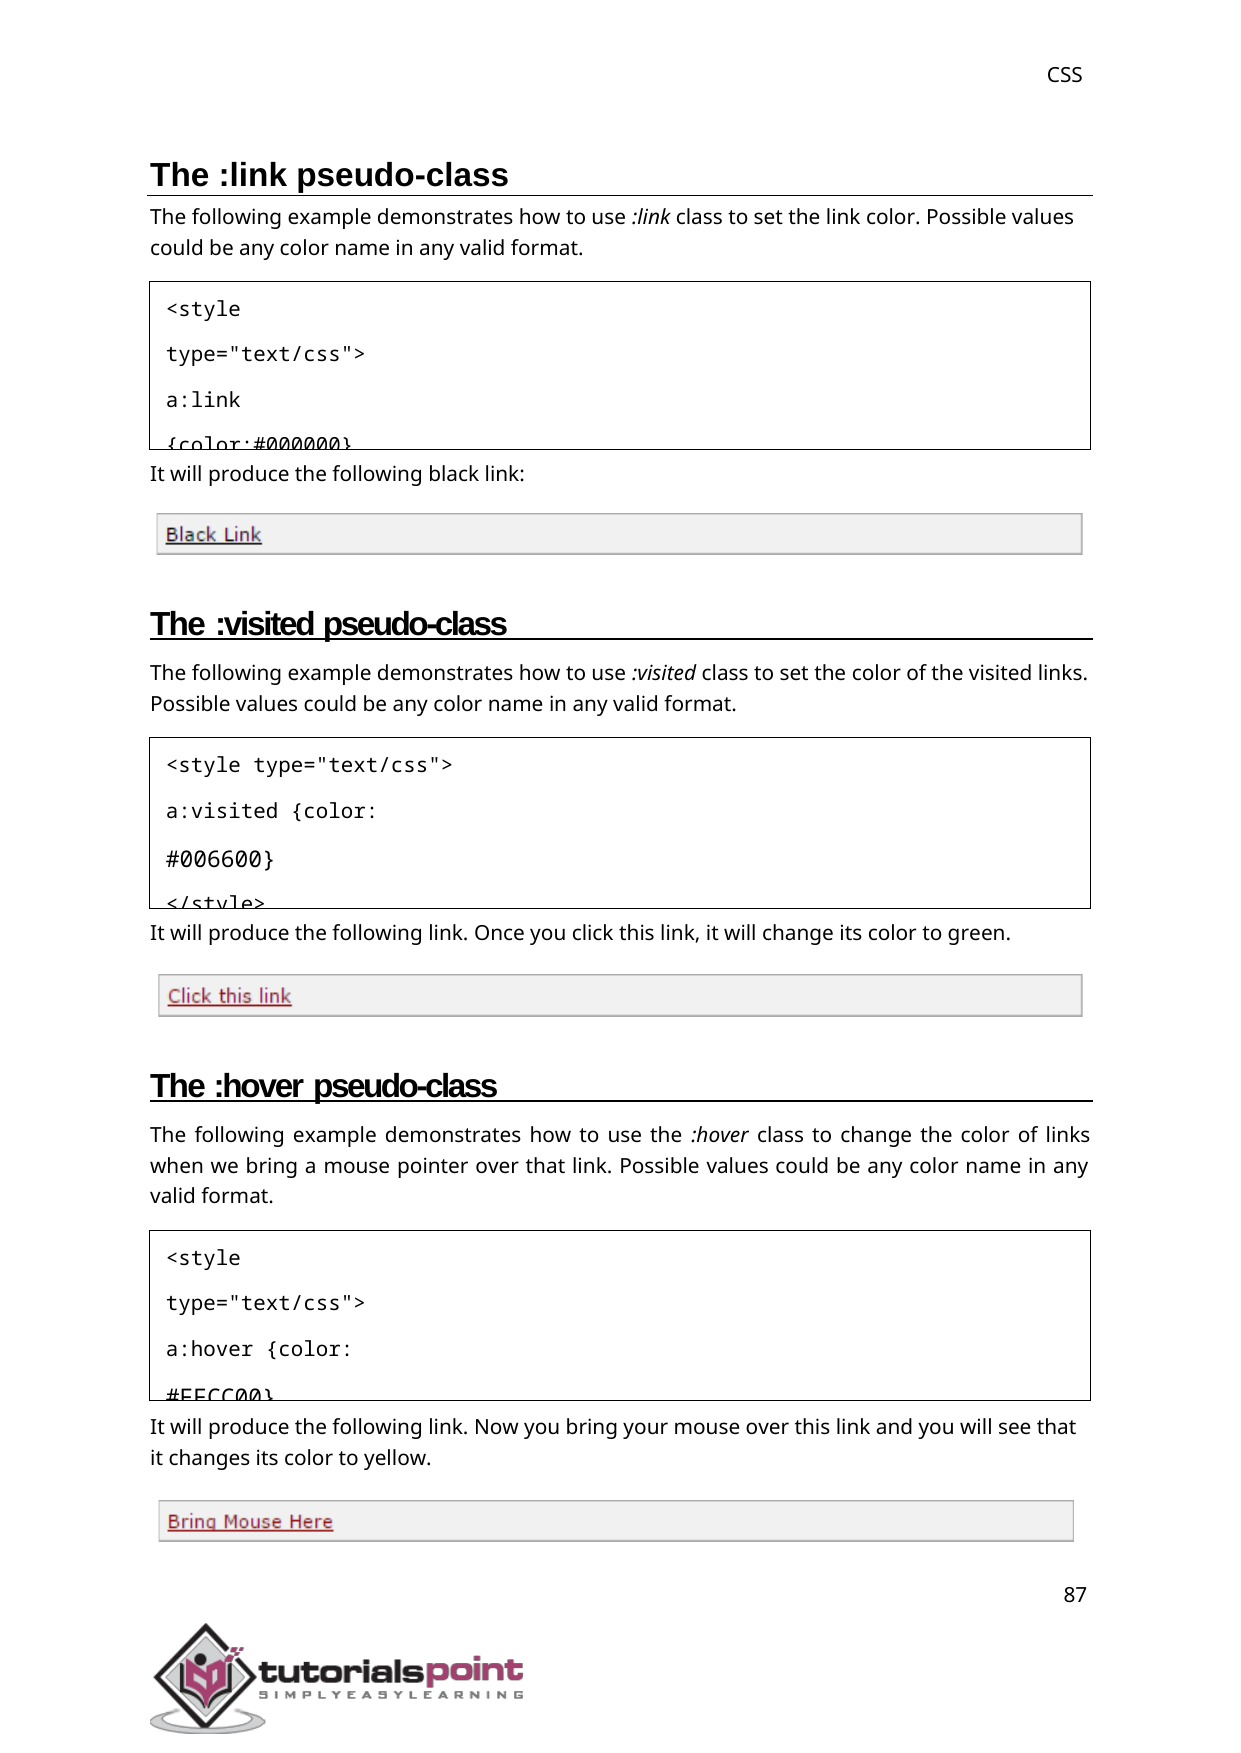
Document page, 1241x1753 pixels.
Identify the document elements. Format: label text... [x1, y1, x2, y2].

subtitle The :visited pseudo-class [150, 604, 1240, 643]
text The following example demonstrates how to use :visited class to set the color of the visited links. Possible values could be any color name in any valid format. [150, 658, 1091, 718]
subtitle The :hover pseudo-class [150, 1066, 1240, 1105]
text The following example demonstrates how to use the :hover class to change the color of links when we bring a mouse pointer over that link. Possible values could be any color name in any valid format. [150, 1120, 1091, 1210]
text It will produce the following link. Now you bring your mouse over this link and you will see that it changes its color to yellow. [150, 1401, 1091, 1471]
picture [156, 513, 1083, 555]
text It will produce the following link. Now you bring your mouse over this link and you will see that it changes its color to yellow. [150, 1236, 1090, 1400]
text It will produce the following black link: [150, 287, 1240, 488]
picture [158, 974, 1083, 1017]
picture [158, 1500, 1074, 1542]
picture [150, 1623, 524, 1734]
text The following example demonstrates how to use :link class to set the link color. Possible values could be any color name in any valid format. [150, 202, 1091, 261]
subtitle The :link pseudo-class [150, 154, 1240, 193]
text It will produce the following link. Once you click this link, it will change its color to green. [150, 743, 1240, 946]
